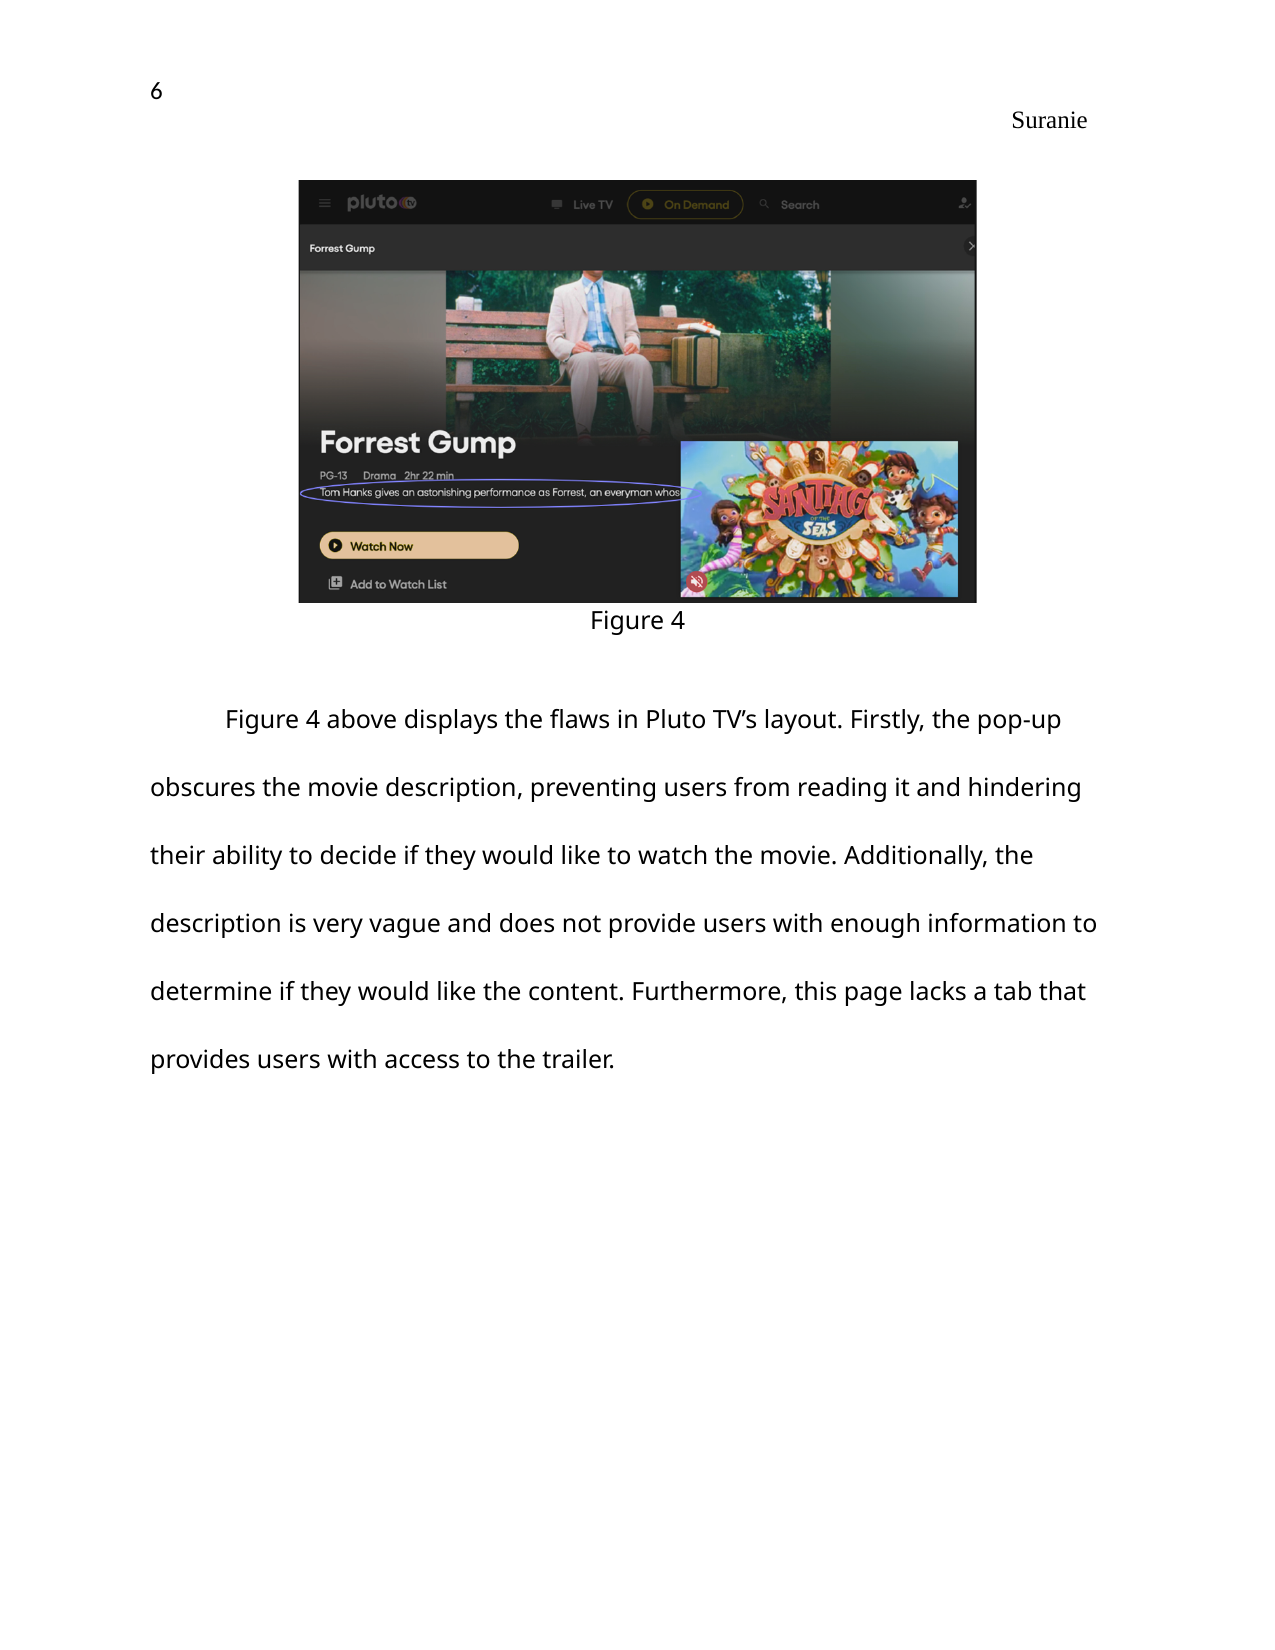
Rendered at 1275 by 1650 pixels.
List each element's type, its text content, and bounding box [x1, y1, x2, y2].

text Figure 4 above displays the flaws in Pluto TV’s layout. Firstly, the pop-up obscures the movie description, preventing users from reading it and hindering their ability to decide if they would like to watch the movie. Additionally, the description is very vague and does not provide users with enough information to determine if they would like the content. Furthermore, this page lacks a tab that provides users with access to the trailer. [150, 701, 1125, 1076]
text Figure 4 [150, 603, 1125, 637]
picture [298, 180, 977, 603]
